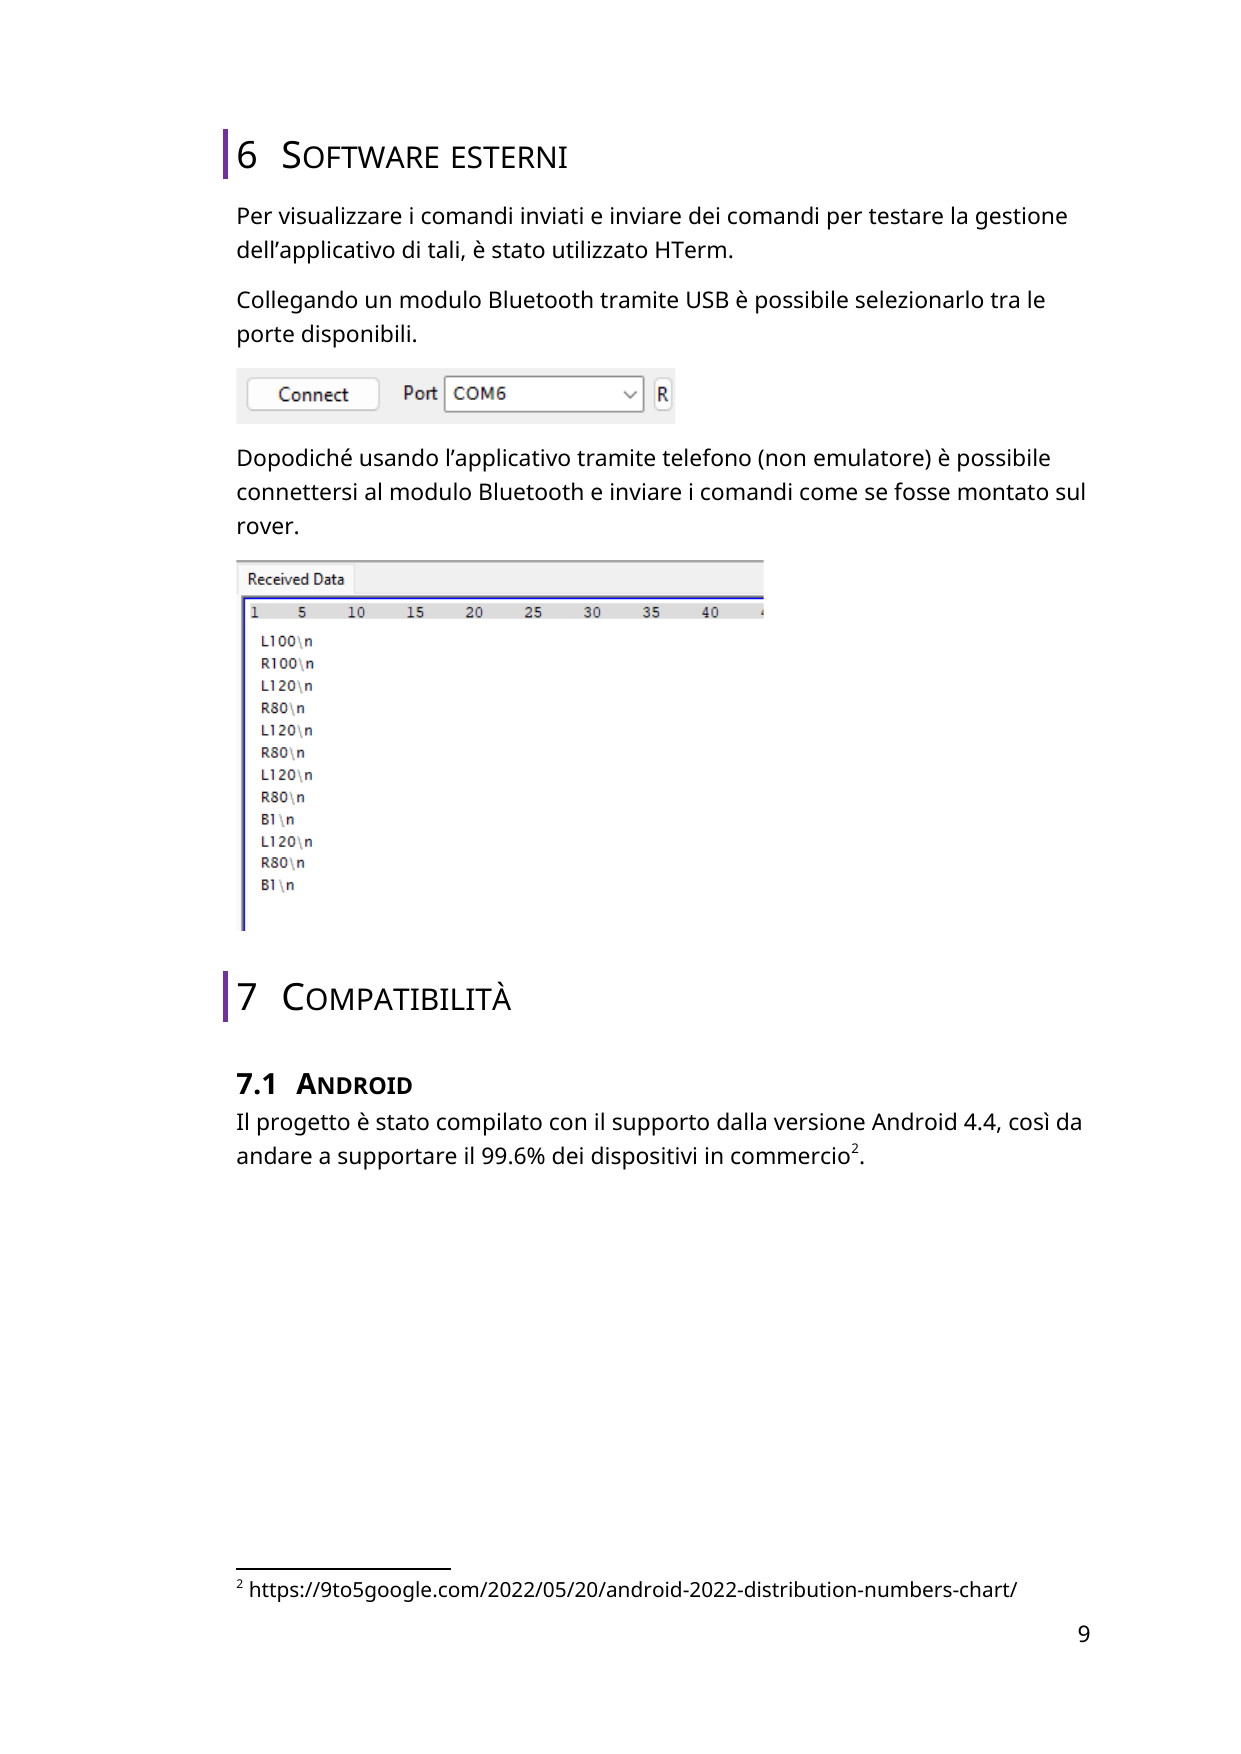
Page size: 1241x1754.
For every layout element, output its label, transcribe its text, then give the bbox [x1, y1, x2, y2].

subtitle Software esterni [223, 128, 1090, 179]
text Collegando un modulo Bluetooth tramite USB è possibile selezionarlo tra le porte disponibili. [236, 284, 1090, 349]
picture [236, 560, 764, 931]
subtitle Compatibilità [228, 971, 1090, 1022]
picture [236, 368, 676, 424]
text Dopodiché usando l’applicativo tramite telefono (non emulatore) è possibile connettersi al modulo Bluetooth e inviare i comandi come se fosse montato sul rover. [236, 442, 1090, 541]
text Il progetto è stato compilato con il supporto dalla versione Android 4.4, così da andare a supportare il 99.6% dei dispositivi in commercio. [236, 1106, 1090, 1171]
text Per visualizzare i comandi inviati e inviare dei comandi per testare la gestione dell’applicativo di tali, è stato utilizzato HTerm. [236, 200, 1090, 265]
subtitle Android [236, 1063, 1090, 1103]
